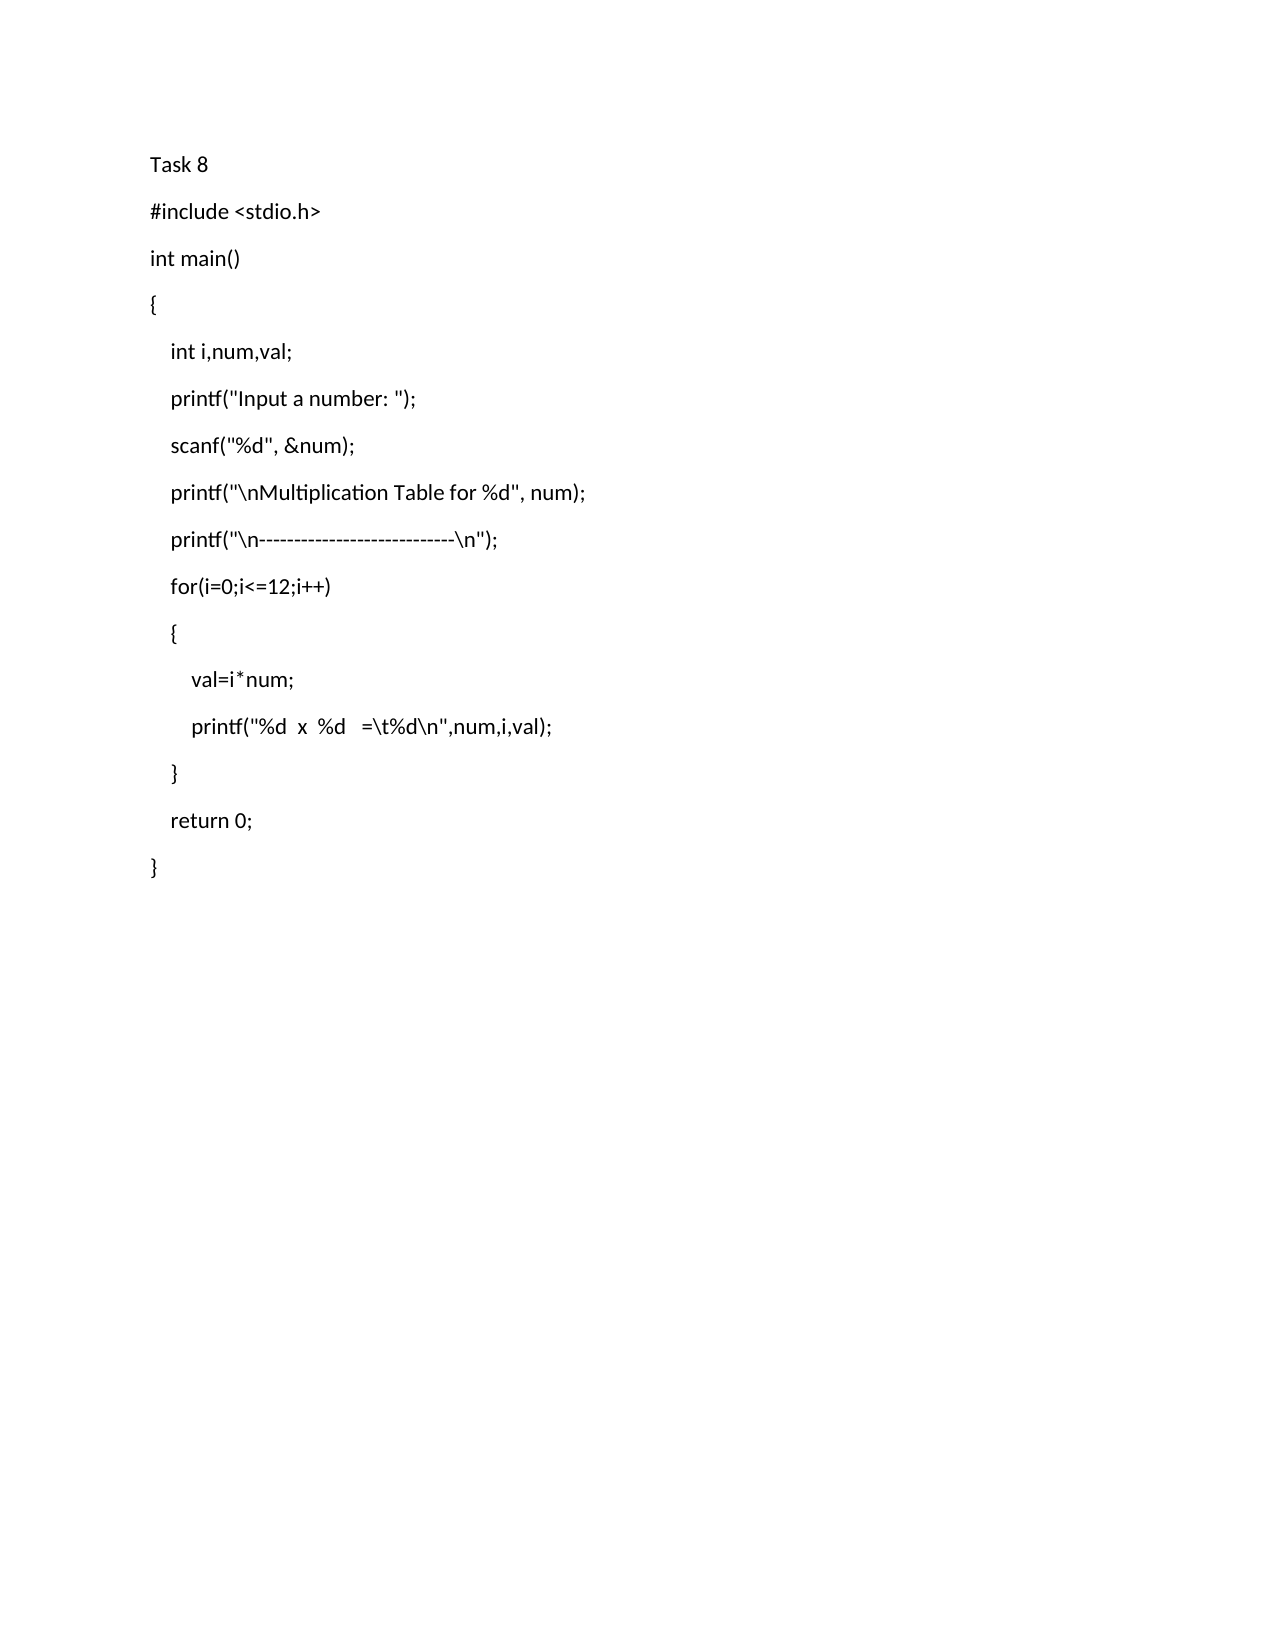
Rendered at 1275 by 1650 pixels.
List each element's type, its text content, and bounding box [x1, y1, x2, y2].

text printf("%d x %d =\t%d\n",num,i,val); [150, 712, 1125, 741]
text } [150, 853, 1125, 881]
text printf("\nMultiplication Table for %d", num); [150, 478, 1125, 506]
text printf("\n----------------------------\n"); [150, 525, 1125, 553]
text Task 8 [150, 150, 1125, 178]
text return 0; [150, 806, 1125, 834]
text int i,num,val; [150, 337, 1125, 366]
text #include <stdio.h> [150, 197, 1125, 225]
text printf("Input a number: "); [150, 384, 1125, 412]
text { [150, 291, 1125, 319]
text val=i*num; [150, 666, 1125, 694]
text for(i=0;i<=12;i++) [150, 572, 1125, 600]
text { [150, 619, 1125, 647]
text int main() [150, 244, 1125, 272]
text } [150, 759, 1125, 787]
text scanf("%d", &num); [150, 431, 1125, 459]
